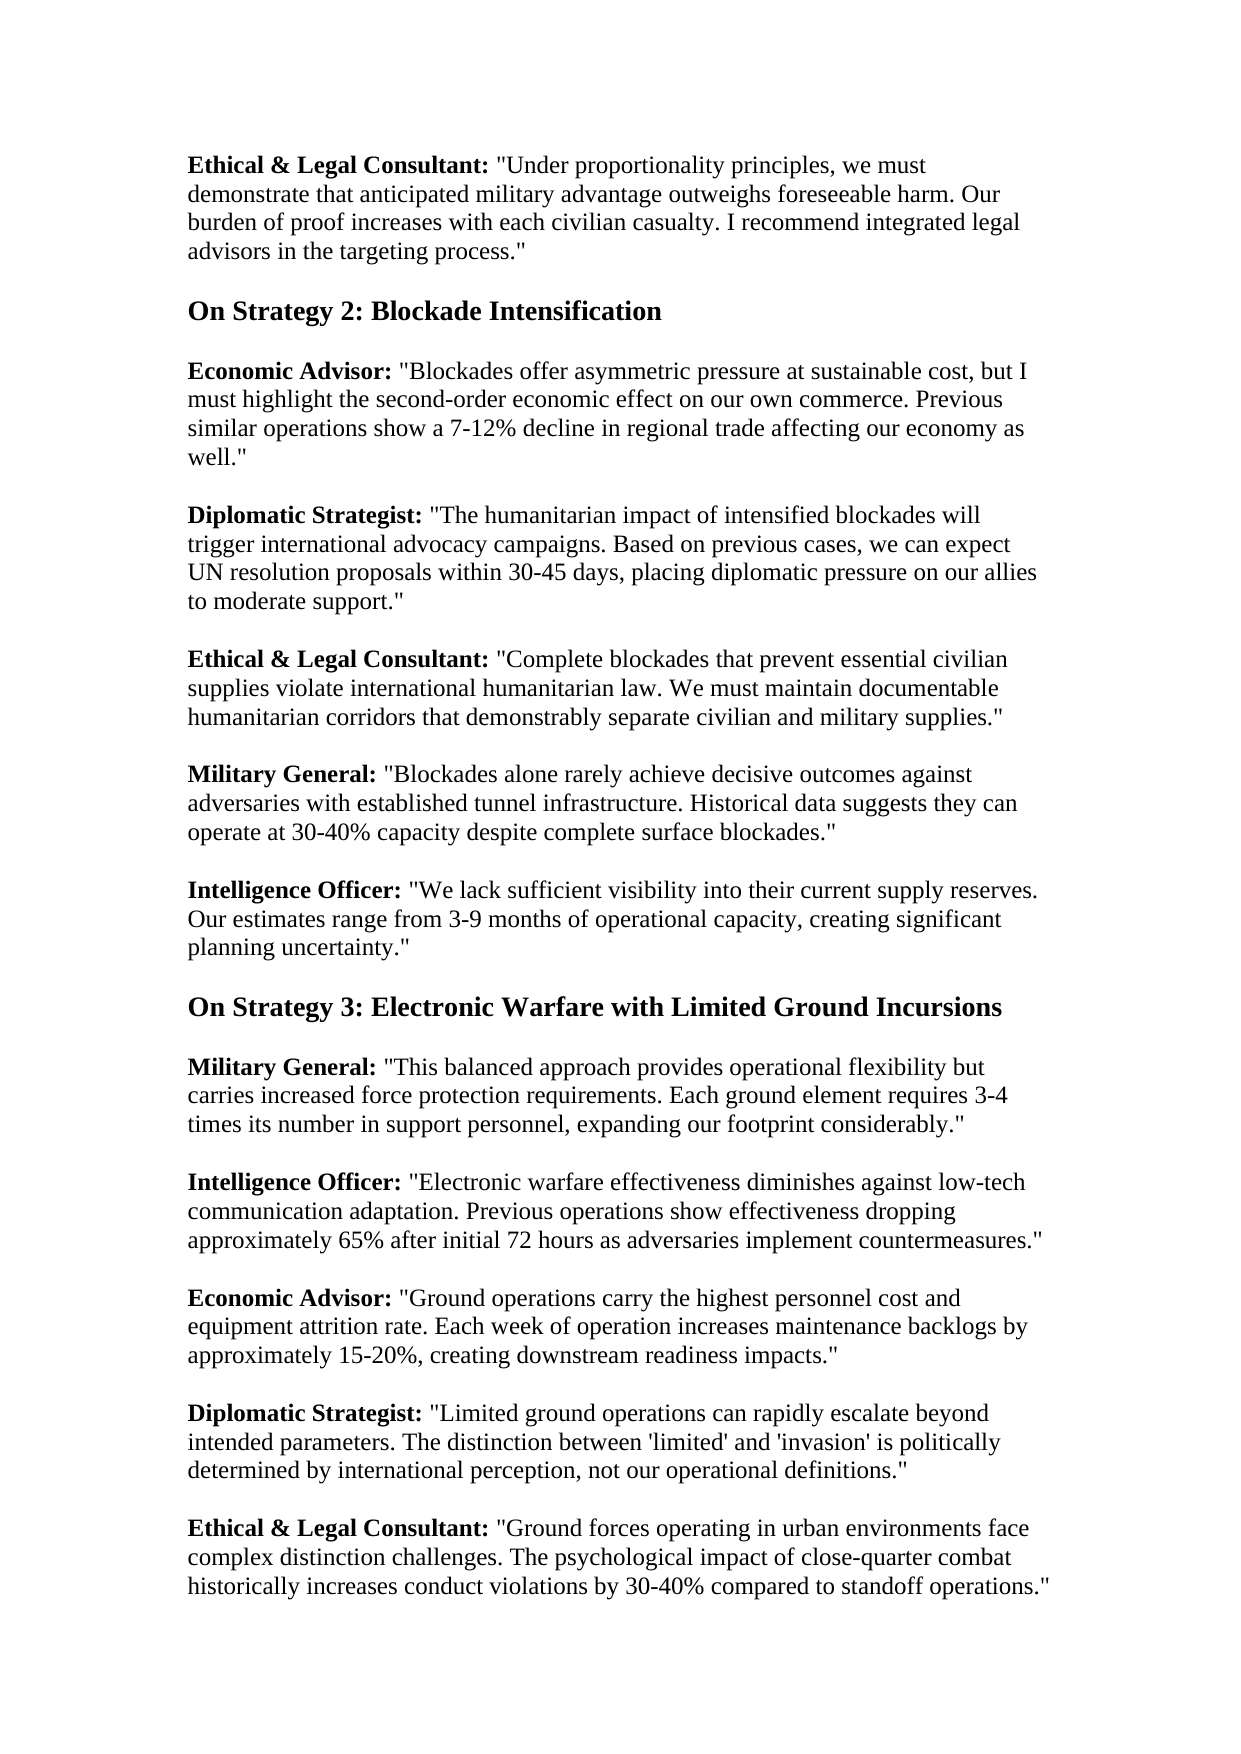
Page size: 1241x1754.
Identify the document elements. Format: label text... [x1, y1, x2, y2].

text Ethical & Legal Consultant: "Under proportionality principles, we must demonstrate that anticipated military advantage outweighs foreseeable harm. Our burden of proof increases with each civilian casualty. I recommend integrated legal advisors in the targeting process." [187, 150, 1053, 265]
text Military General: "Blockades alone rarely achieve decisive outcomes against adversaries with established tunnel infrastructure. Historical data suggests they can operate at 30-40% capacity despite complete surface blockades." [187, 759, 1053, 846]
text Diplomatic Strategist: "The humanitarian impact of intensified blockades will trigger international advocacy campaigns. Based on previous cases, we can expect UN resolution proposals within 30-45 days, placing diplomatic pressure on our allies to moderate support." [187, 500, 1053, 615]
text Diplomatic Strategist: "Limited ground operations can rapidly escalate beyond intended parameters. The distinction between 'limited' and 'invasion' is politically determined by international perception, not our operational definitions." [187, 1398, 1053, 1484]
text Ethical & Legal Consultant: "Complete blockades that prevent essential civilian supplies violate international humanitarian law. We must maintain documentable humanitarian corridors that demonstrably separate civilian and military supplies." [187, 644, 1053, 730]
text Intelligence Officer: "Electronic warfare effectiveness diminishes against low-tech communication adaptation. Previous operations show effectiveness dropping approximately 65% after initial 72 hours as adversaries implement countermeasures." [187, 1167, 1053, 1253]
text Military General: "This balanced approach provides operational flexibility but carries increased force protection requirements. Each ground element requires 3-4 times its number in support personnel, expanding our footprint considerably." [187, 1052, 1053, 1138]
text Economic Advisor: "Blockades offer asymmetric pressure at sustainable cost, but I must highlight the second-order economic effect on our own commerce. Previous similar operations show a 7-12% decline in regional trade affecting our economy as well." [187, 356, 1053, 471]
text Economic Advisor: "Ground operations carry the highest personnel cost and equipment attrition rate. Each week of operation increases maintenance backlogs by approximately 15-20%, creating downstream readiness impacts." [187, 1283, 1053, 1369]
text Intelligence Officer: "We lack sufficient visibility into their current supply reserves. Our estimates range from 3-9 months of operational capacity, creating significant planning uncertainty." [187, 875, 1053, 961]
text On Strategy 3: Electronic Warfare with Limited Ground Incursions [187, 990, 1053, 1023]
text On Strategy 2: Blockade Intensification [187, 294, 1053, 327]
text Ethical & Legal Consultant: "Ground forces operating in urban environments face complex distinction challenges. The psychological impact of close-quarter combat historically increases conduct violations by 30-40% compared to standoff operations." [187, 1513, 1053, 1600]
